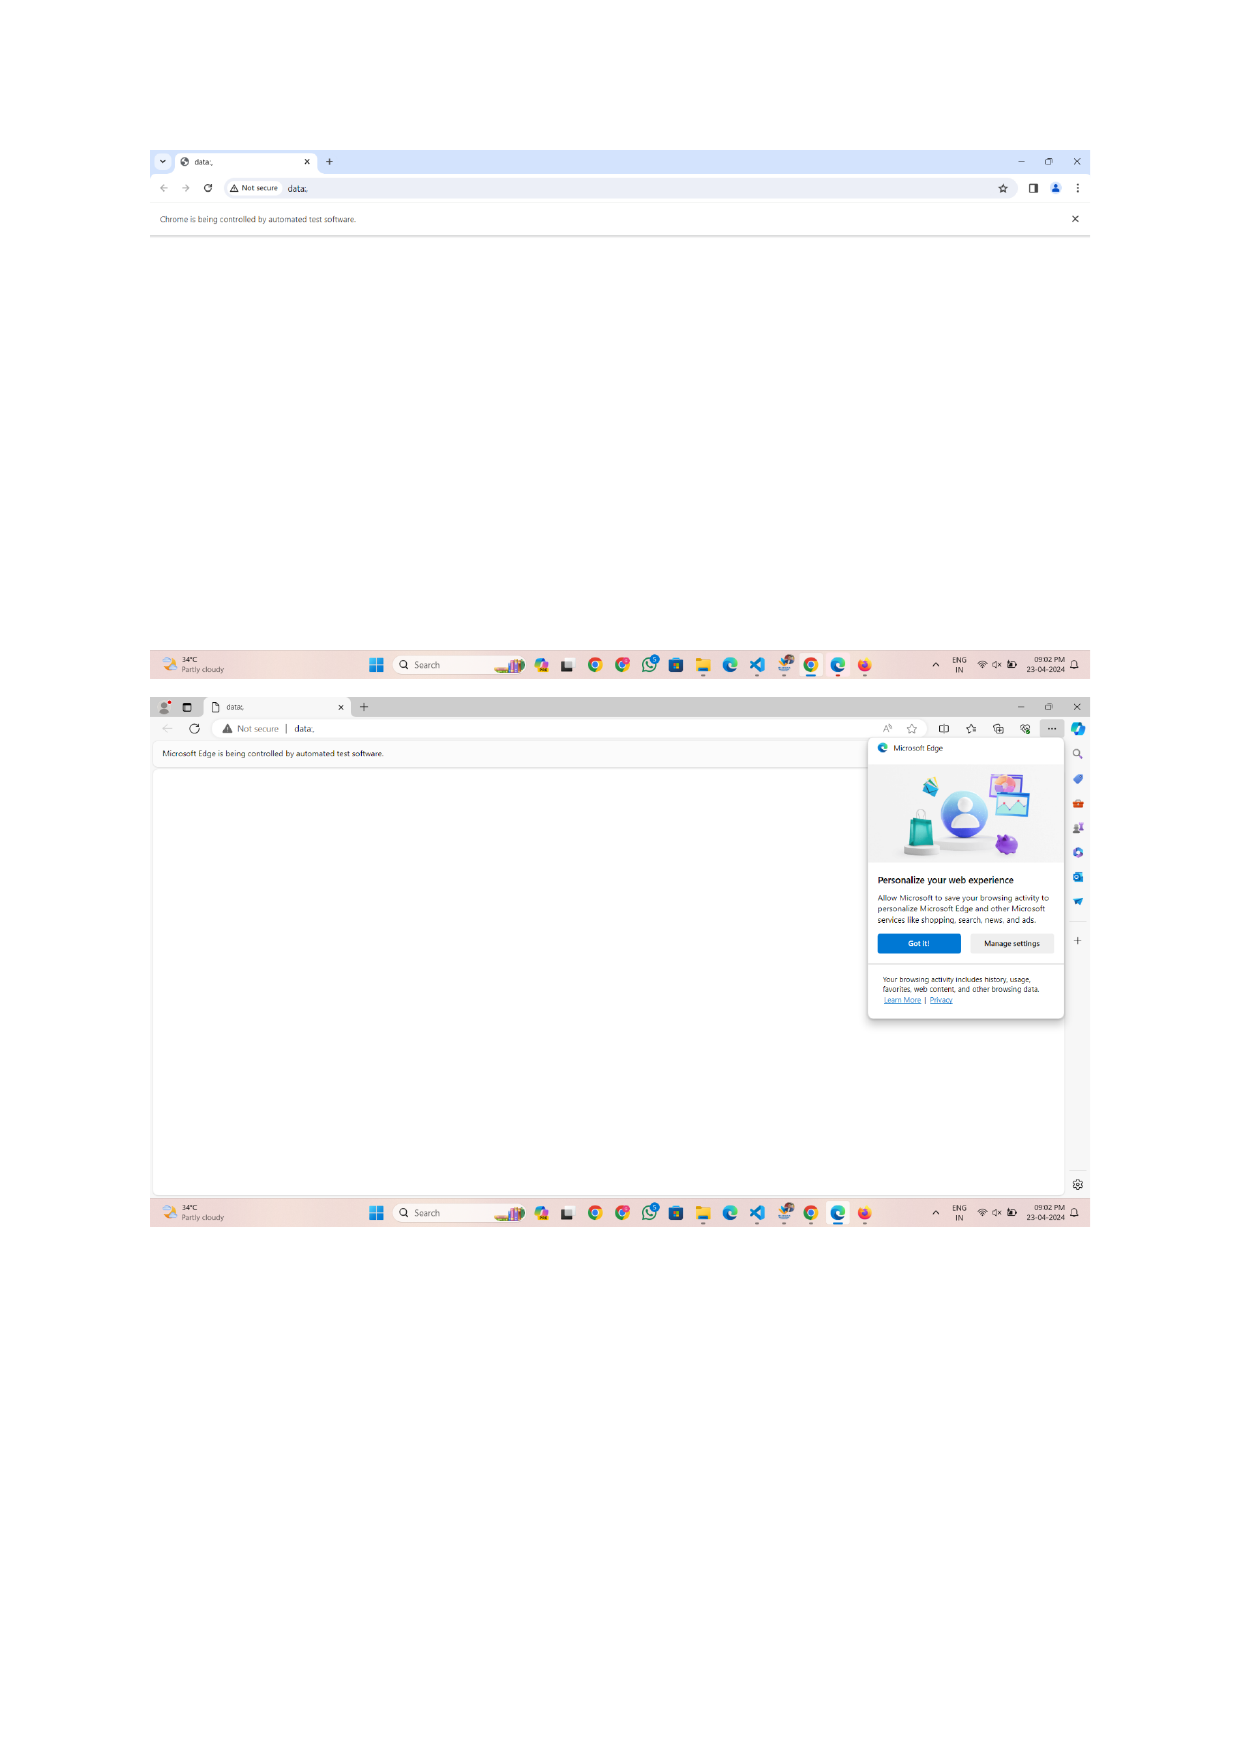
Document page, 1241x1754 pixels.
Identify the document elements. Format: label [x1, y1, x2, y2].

picture [150, 697, 1091, 1227]
picture [150, 150, 1091, 679]
